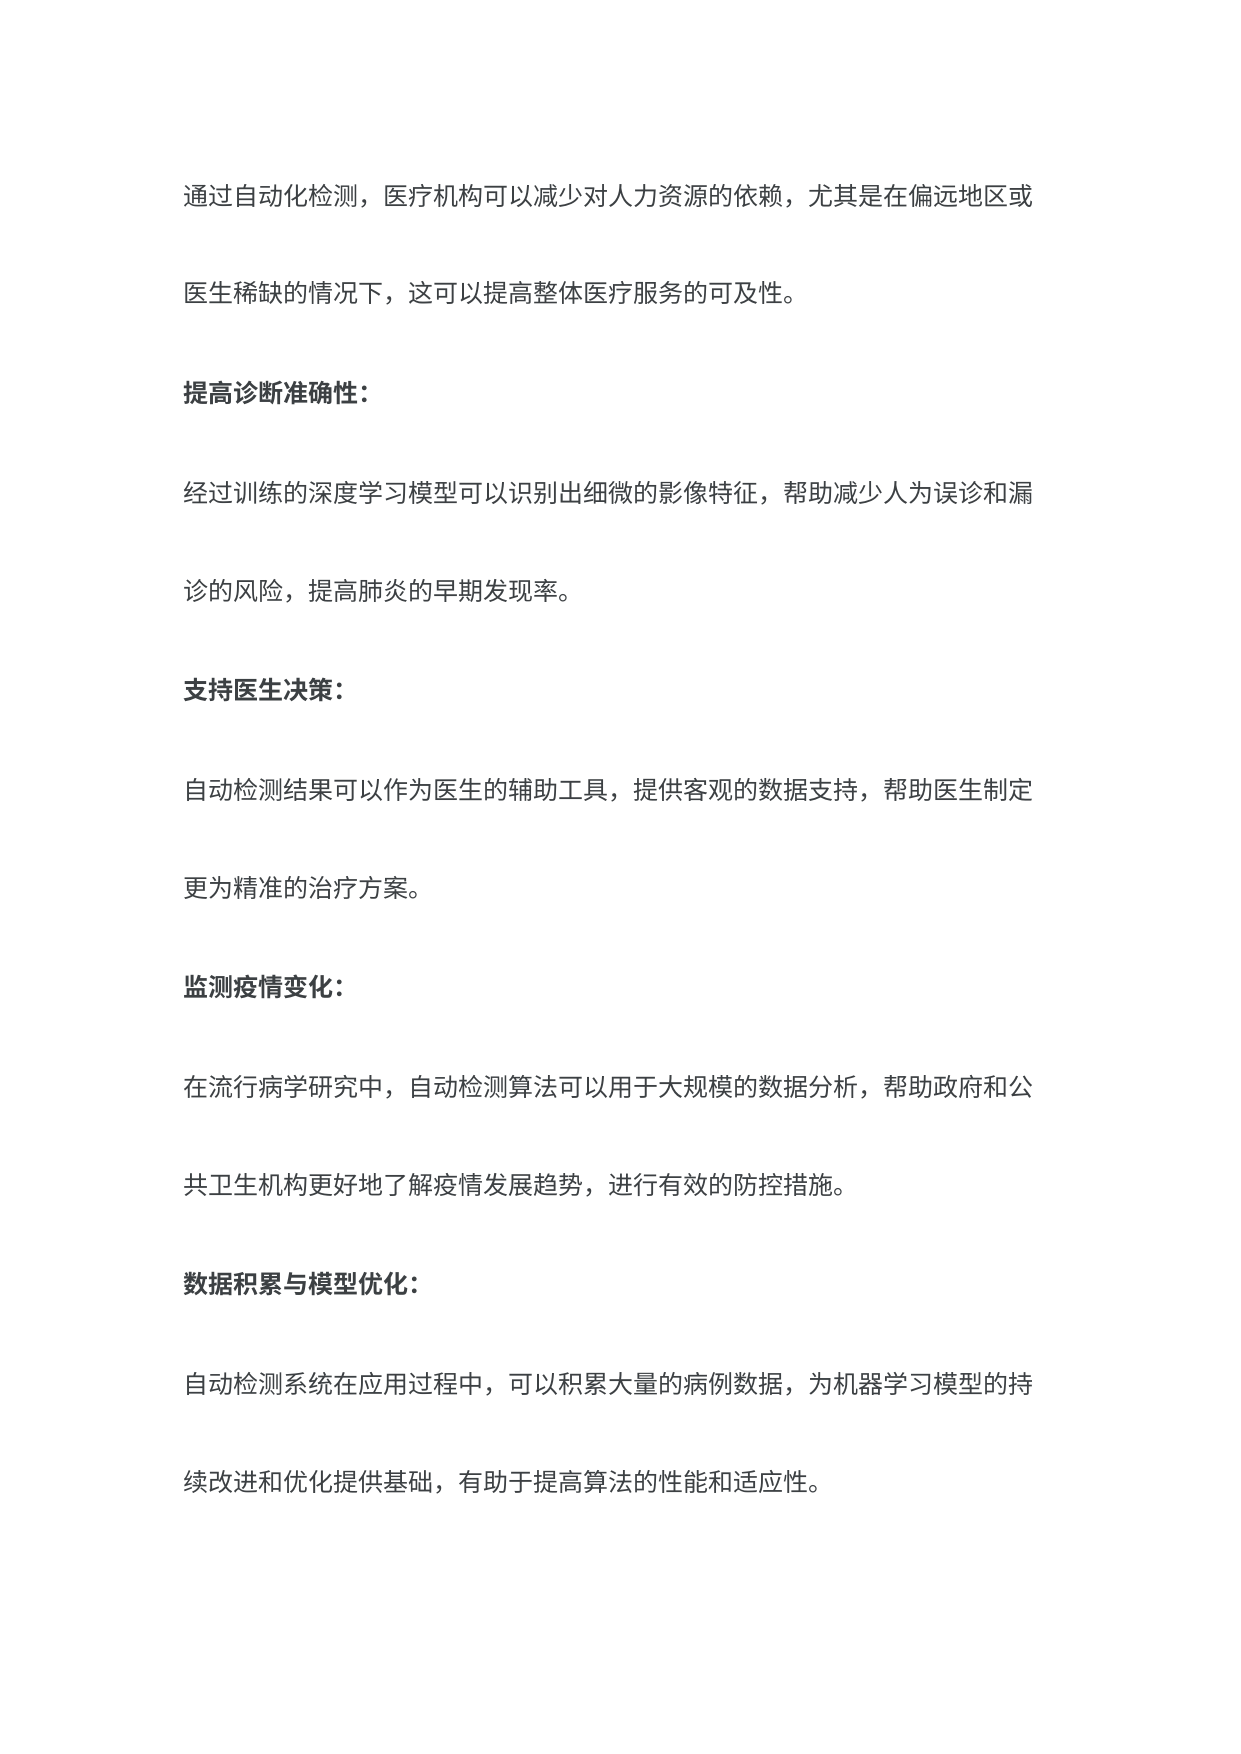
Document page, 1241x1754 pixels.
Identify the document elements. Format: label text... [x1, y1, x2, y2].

text 自动检测系统在应用过程中，可以积累大量的病例数据，为机器学习模型的持续改进和优化提供基础，有助于提高算法的性能和适应性。 [183, 1350, 1057, 1513]
text 监测疫情变化： [183, 953, 1057, 1018]
text 提高诊断准确性： [183, 359, 1057, 424]
text 自动检测结果可以作为医生的辅助工具，提供客观的数据支持，帮助医生制定更为精准的治疗方案。 [183, 756, 1057, 919]
text 通过自动化检测，医疗机构可以减少对人力资源的依赖，尤其是在偏远地区或医生稀缺的情况下，这可以提高整体医疗服务的可及性。 [183, 162, 1057, 324]
text 在流行病学研究中，自动检测算法可以用于大规模的数据分析，帮助政府和公共卫生机构更好地了解疫情发展趋势，进行有效的防控措施。 [183, 1053, 1057, 1216]
text 经过训练的深度学习模型可以识别出细微的影像特征，帮助减少人为误诊和漏诊的风险，提高肺炎的早期发现率。 [183, 459, 1057, 622]
text 数据积累与模型优化： [183, 1251, 1057, 1316]
text 支持医生决策： [183, 656, 1057, 721]
